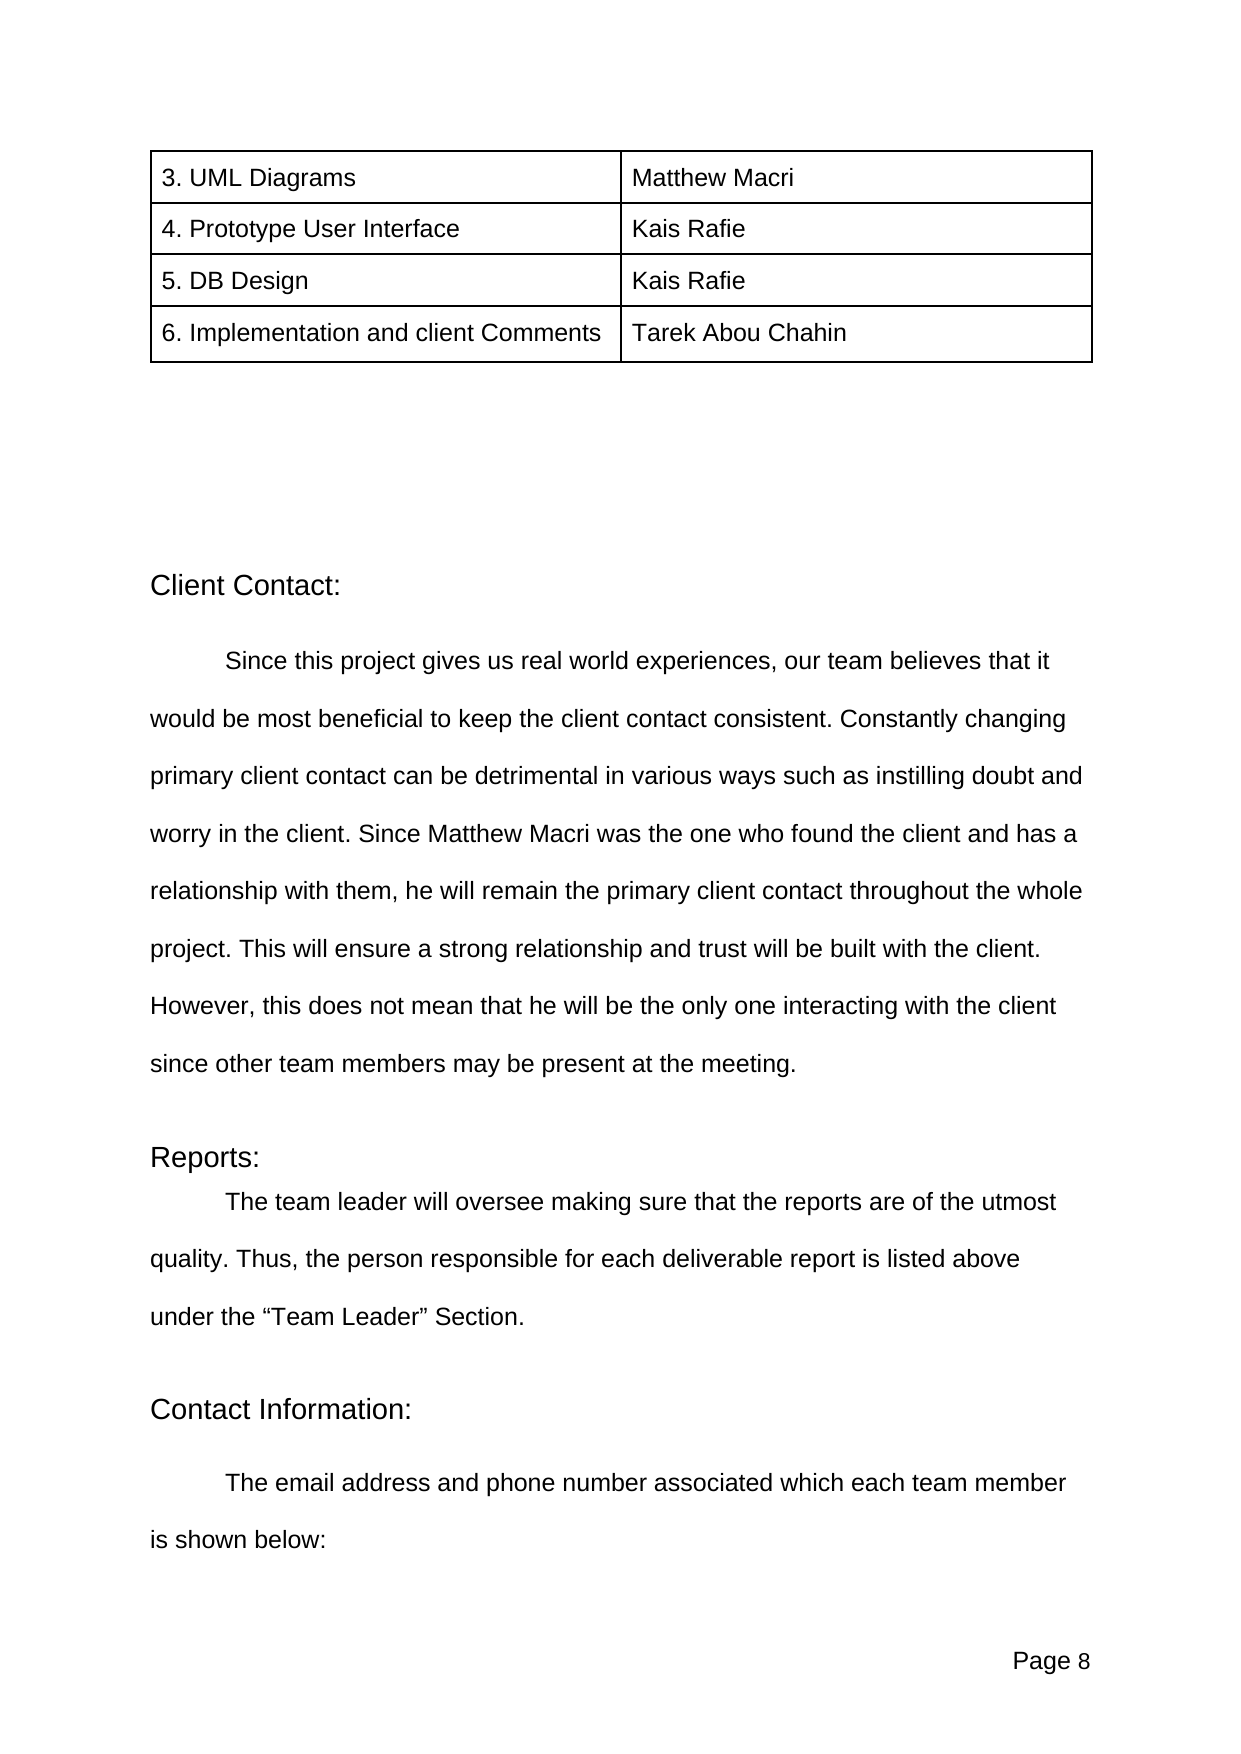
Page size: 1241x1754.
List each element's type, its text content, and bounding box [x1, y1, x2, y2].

text The email address and phone number associated which each team member is shown below: [150, 1468, 1090, 1554]
text Since this project gives us real world experiences, our team believes that it would be most beneficial to keep the client contact consistent. Constantly changing primary client contact can be detrimental in various ways such as instilling doubt and worry in the client. Since Matthew Macri was the one who found the client and has a relationship with them, he will remain the primary client contact throughout the whole project. This will ensure a strong relationship and trust will be built with the client. However, this does not mean that he will be the only one interacting with the client since other team members may be present at the meeting. [150, 646, 1090, 1077]
table_cell Matthew Macri [622, 152, 1091, 202]
table_cell 6. Implementation and client Comments [152, 307, 620, 361]
table_cell 5. DB Design [152, 255, 620, 305]
table_cell 4. Prototype User Interface [152, 204, 620, 253]
subtitle Contact Information: [150, 1392, 1090, 1426]
text The team leader will oversee making sure that the reports are of the utmost quality. Thus, the person responsible for each deliverable report is listed above under the “Team Leader” Section. [150, 1186, 1090, 1330]
table_cell Kais Rafie [622, 255, 1091, 305]
table_cell 3. UML Diagrams [152, 152, 620, 202]
subtitle Reports: [150, 1139, 1090, 1173]
table_cell Kais Rafie [622, 204, 1091, 253]
subtitle Client Contact: [150, 568, 1090, 602]
table_cell Tarek Abou Chahin [622, 307, 1091, 361]
